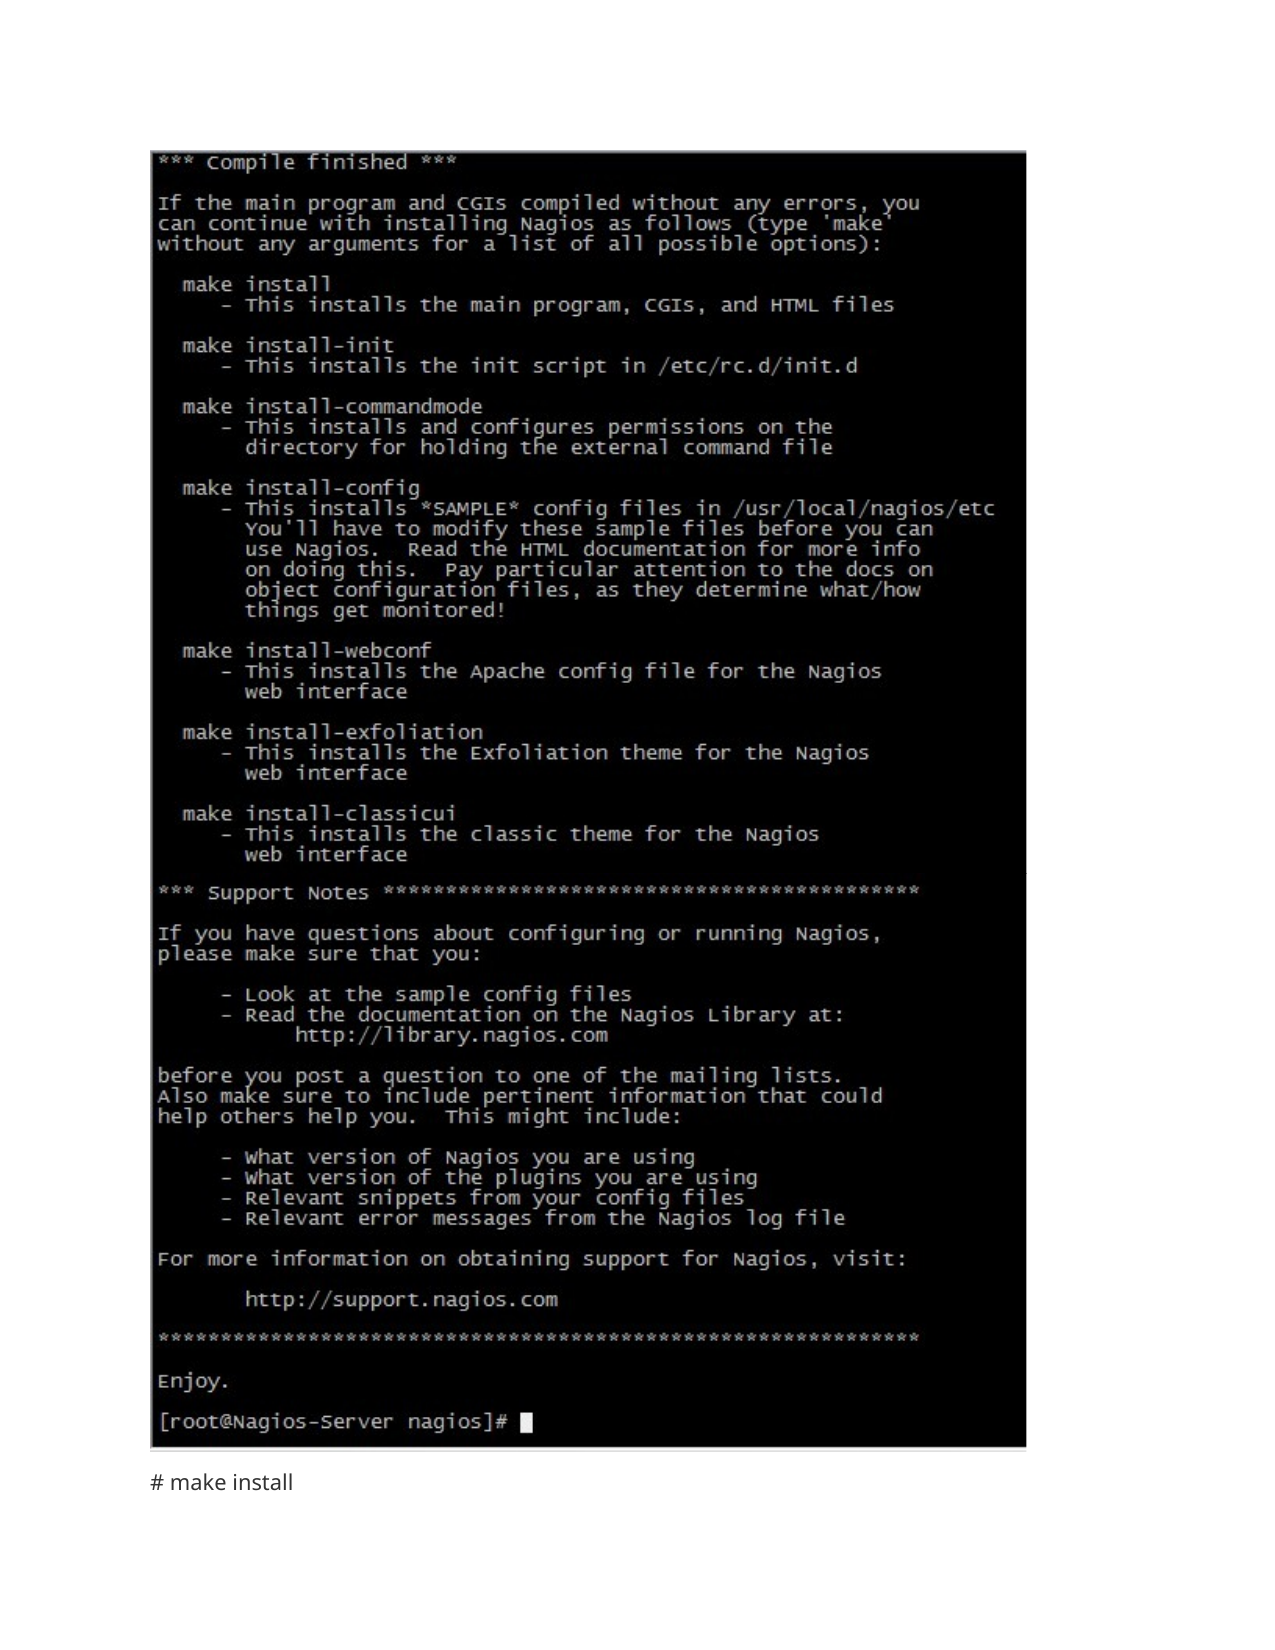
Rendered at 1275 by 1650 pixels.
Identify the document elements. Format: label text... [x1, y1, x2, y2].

picture [150, 150, 1027, 1452]
text # make install [150, 1467, 1125, 1497]
